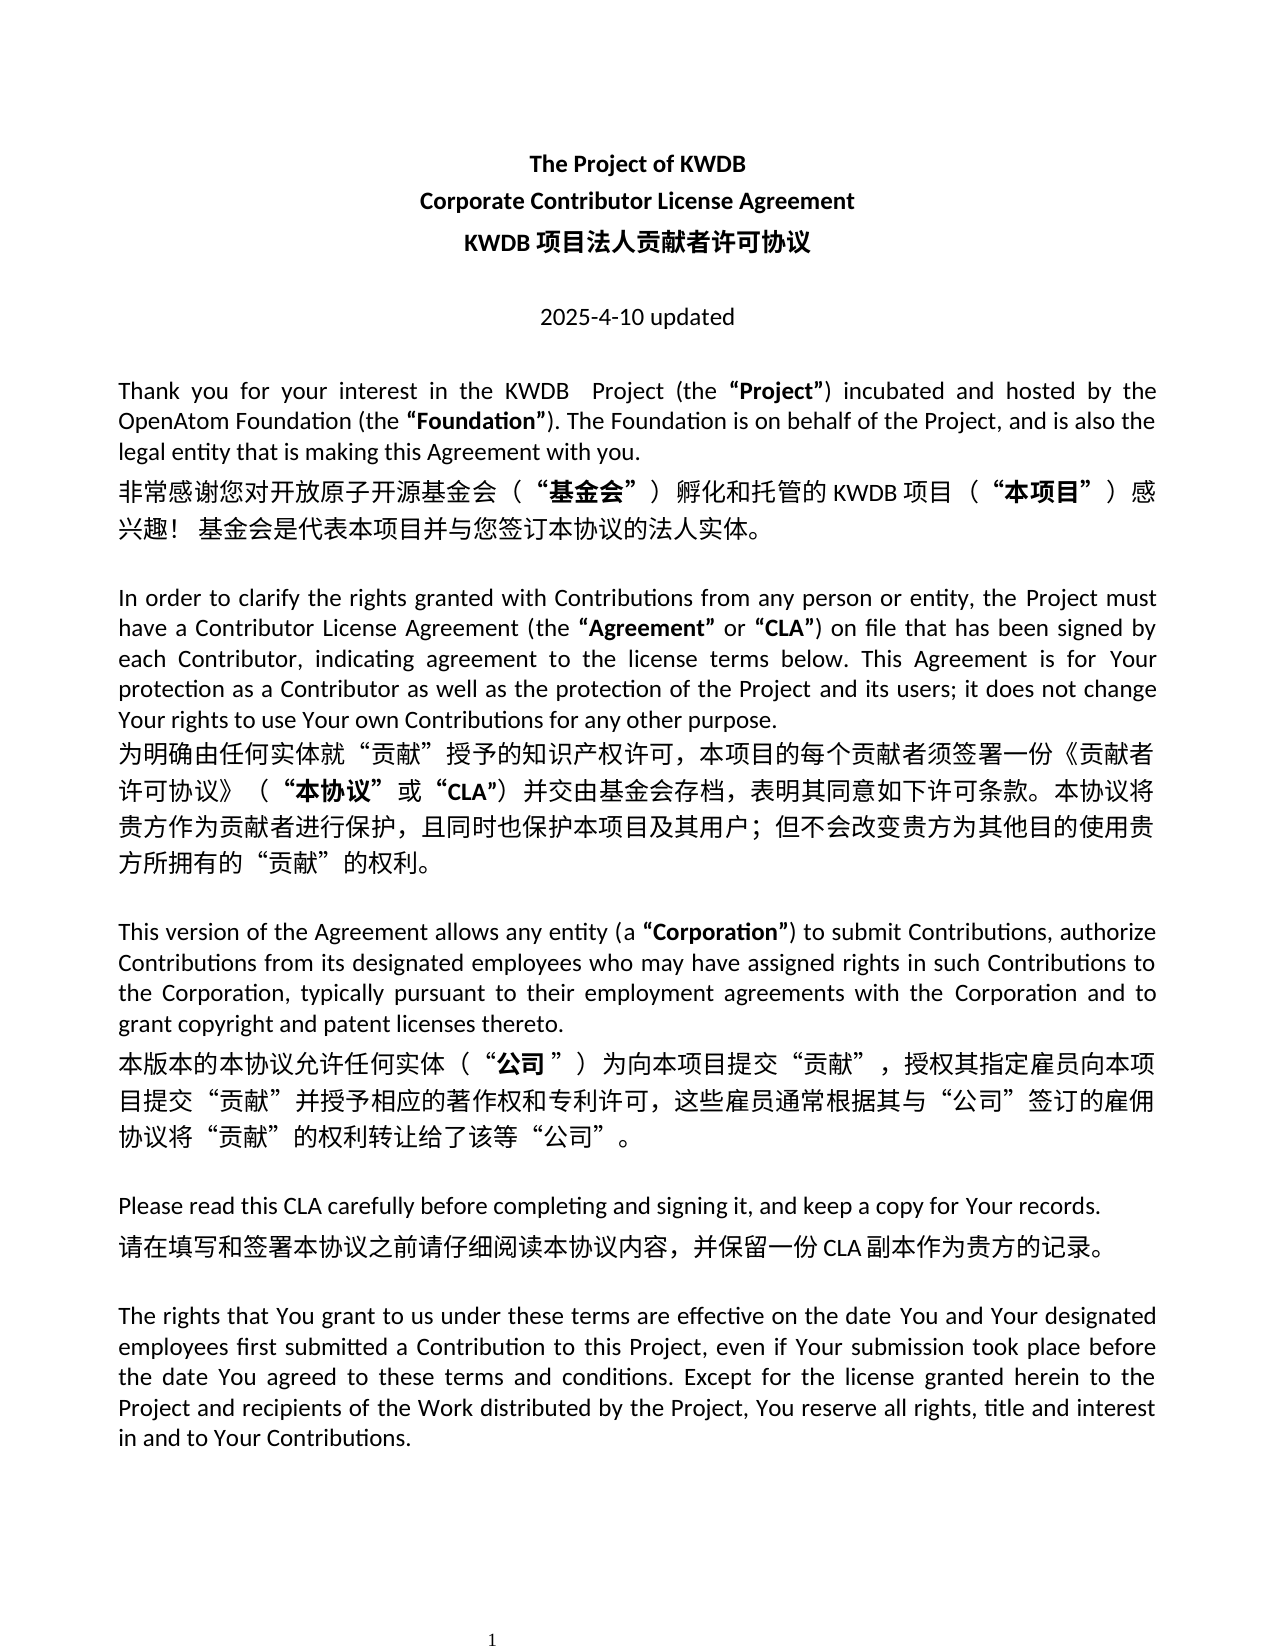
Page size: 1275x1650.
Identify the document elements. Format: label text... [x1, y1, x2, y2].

text In order to clarify the rights granted with Contributions from any person or entity, the Project must have a Contributor License Agreement (the “Agreement” or “CLA”) on file that has been signed by each Contributor, indicating agreement to the license terms below. This Agreement is for Your protection as a Contributor as well as the protection of the Project and its users; it does not change Your rights to use Your own Contributions for any other purpose. [118, 582, 1157, 735]
text Please read this CLA carefully before completing and signing it, and keep a copy for Your records. [118, 1190, 1157, 1221]
text 请在填写和签署本协议之前请仔细阅读本协议内容，并保留一份CLA副本作为贵方的记录。 [118, 1227, 1157, 1263]
text Thank you for your interest in the KWDB Project (the “Project”) incubated and hosted by the OpenAtom Foundation (the “Foundation”). The Foundation is on behalf of the Project, and is also the legal entity that is making this Agreement with you. [118, 375, 1157, 467]
text Corporate Contributor License Agreement [118, 185, 1157, 216]
text 2025-4-10 updated [118, 301, 1157, 332]
text The Project of KWDB [118, 149, 1157, 179]
text The rights that You grant to us under these terms are effective on the date You and Your designated employees first submitted a Contribution to this Project, even if Your submission took place before the date You agreed to these terms and conditions. Except for the license granted herein to the Project and recipients of the Work distributed by the Project, You reserve all rights, title and interest in and to Your Contributions. [118, 1300, 1157, 1453]
text KWDB 项目法人贡献者许可协议 [118, 222, 1157, 258]
text 非常感谢您对开放原子开源基金会（“基金会”）孵化和托管的KWDB 项目（“本项目”）感兴趣！ 基金会是代表本项目并与您签订本协议的法人实体。 [118, 473, 1157, 545]
text This version of the Agreement allows any entity (a “Corporation”) to submit Contributions, authorize Contributions from its designated employees who may have assigned rights in such Contributions to the Corporation, typically pursuant to their employment agreements with the Corporation and to grant copyright and patent licenses thereto. [118, 916, 1157, 1038]
text 为明确由任何实体就“贡献”授予的知识产权许可，本项目的每个贡献者须签署一份《贡献者许可协议》（“本协议”或“CLA”）并交由基金会存档，表明其同意如下许可条款。本协议将贵方作为贡献者进行保护，且同时也保护本项目及其用户；但不会改变贵方为其他目的使用贵方所拥有的“贡献”的权利。 [118, 735, 1157, 880]
text 本版本的本协议允许任何实体（“公司 ”）为向本项目提交“贡献”，授权其指定雇员向本项目提交“贡献”并授予相应的著作权和专利许可，这些雇员通常根据其与“公司”签订的雇佣协议将“贡献”的权利转让给了该等“公司”。 [118, 1045, 1157, 1153]
